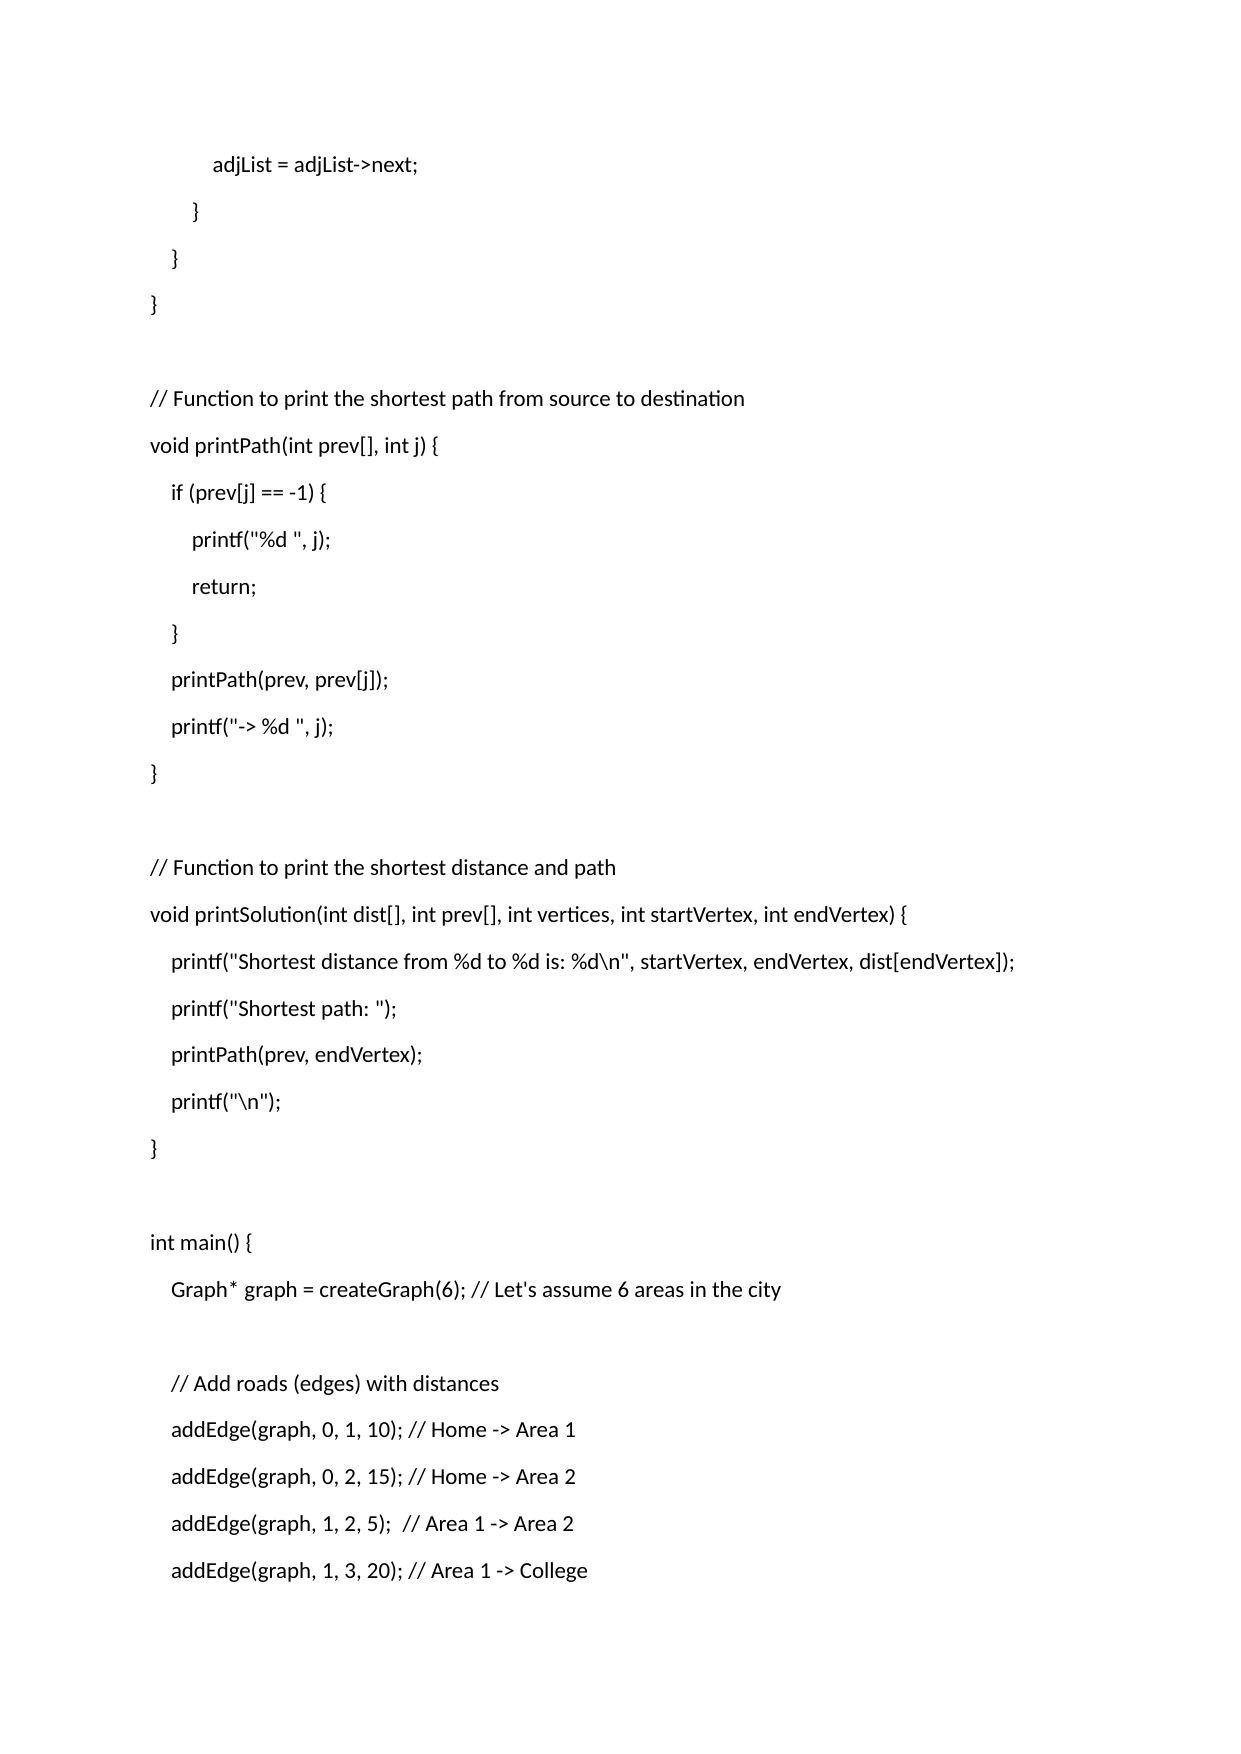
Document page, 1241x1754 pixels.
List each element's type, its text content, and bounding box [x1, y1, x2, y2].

text if (prev[j] == -1) { [150, 478, 1090, 506]
text // Function to print the shortest distance and path [150, 853, 1090, 881]
text int main() { [150, 1228, 1090, 1256]
text return; [150, 572, 1090, 600]
text } [150, 759, 1090, 787]
text } [150, 1134, 1090, 1162]
text printPath(prev, prev[j]); [150, 666, 1090, 694]
text addEdge(graph, 1, 3, 20); // Area 1 -> College [150, 1556, 1090, 1584]
text } [150, 197, 1090, 225]
text addEdge(graph, 0, 2, 15); // Home -> Area 2 [150, 1462, 1090, 1491]
text adjList = adjList->next; [150, 150, 1090, 178]
text printf("-> %d ", j); [150, 712, 1090, 741]
text addEdge(graph, 0, 1, 10); // Home -> Area 1 [150, 1416, 1090, 1444]
text } [150, 291, 1090, 319]
text Graph* graph = createGraph(6); // Let's assume 6 areas in the city [150, 1275, 1090, 1303]
text printf("%d ", j); [150, 525, 1090, 553]
text printf("Shortest path: "); [150, 994, 1090, 1022]
text void printSolution(int dist[], int prev[], int vertices, int startVertex, int endVertex) { [150, 900, 1090, 928]
text void printPath(int prev[], int j) { [150, 431, 1090, 459]
text } [150, 619, 1090, 647]
text // Function to print the shortest path from source to destination [150, 384, 1090, 412]
text printPath(prev, endVertex); [150, 1041, 1090, 1069]
text printf("\n"); [150, 1087, 1090, 1116]
text addEdge(graph, 1, 2, 5); // Area 1 -> Area 2 [150, 1509, 1090, 1537]
text // Add roads (edges) with distances [150, 1369, 1090, 1397]
text } [150, 244, 1090, 272]
text printf("Shortest distance from %d to %d is: %d\n", startVertex, endVertex, dist[endVertex]); [150, 947, 1090, 975]
